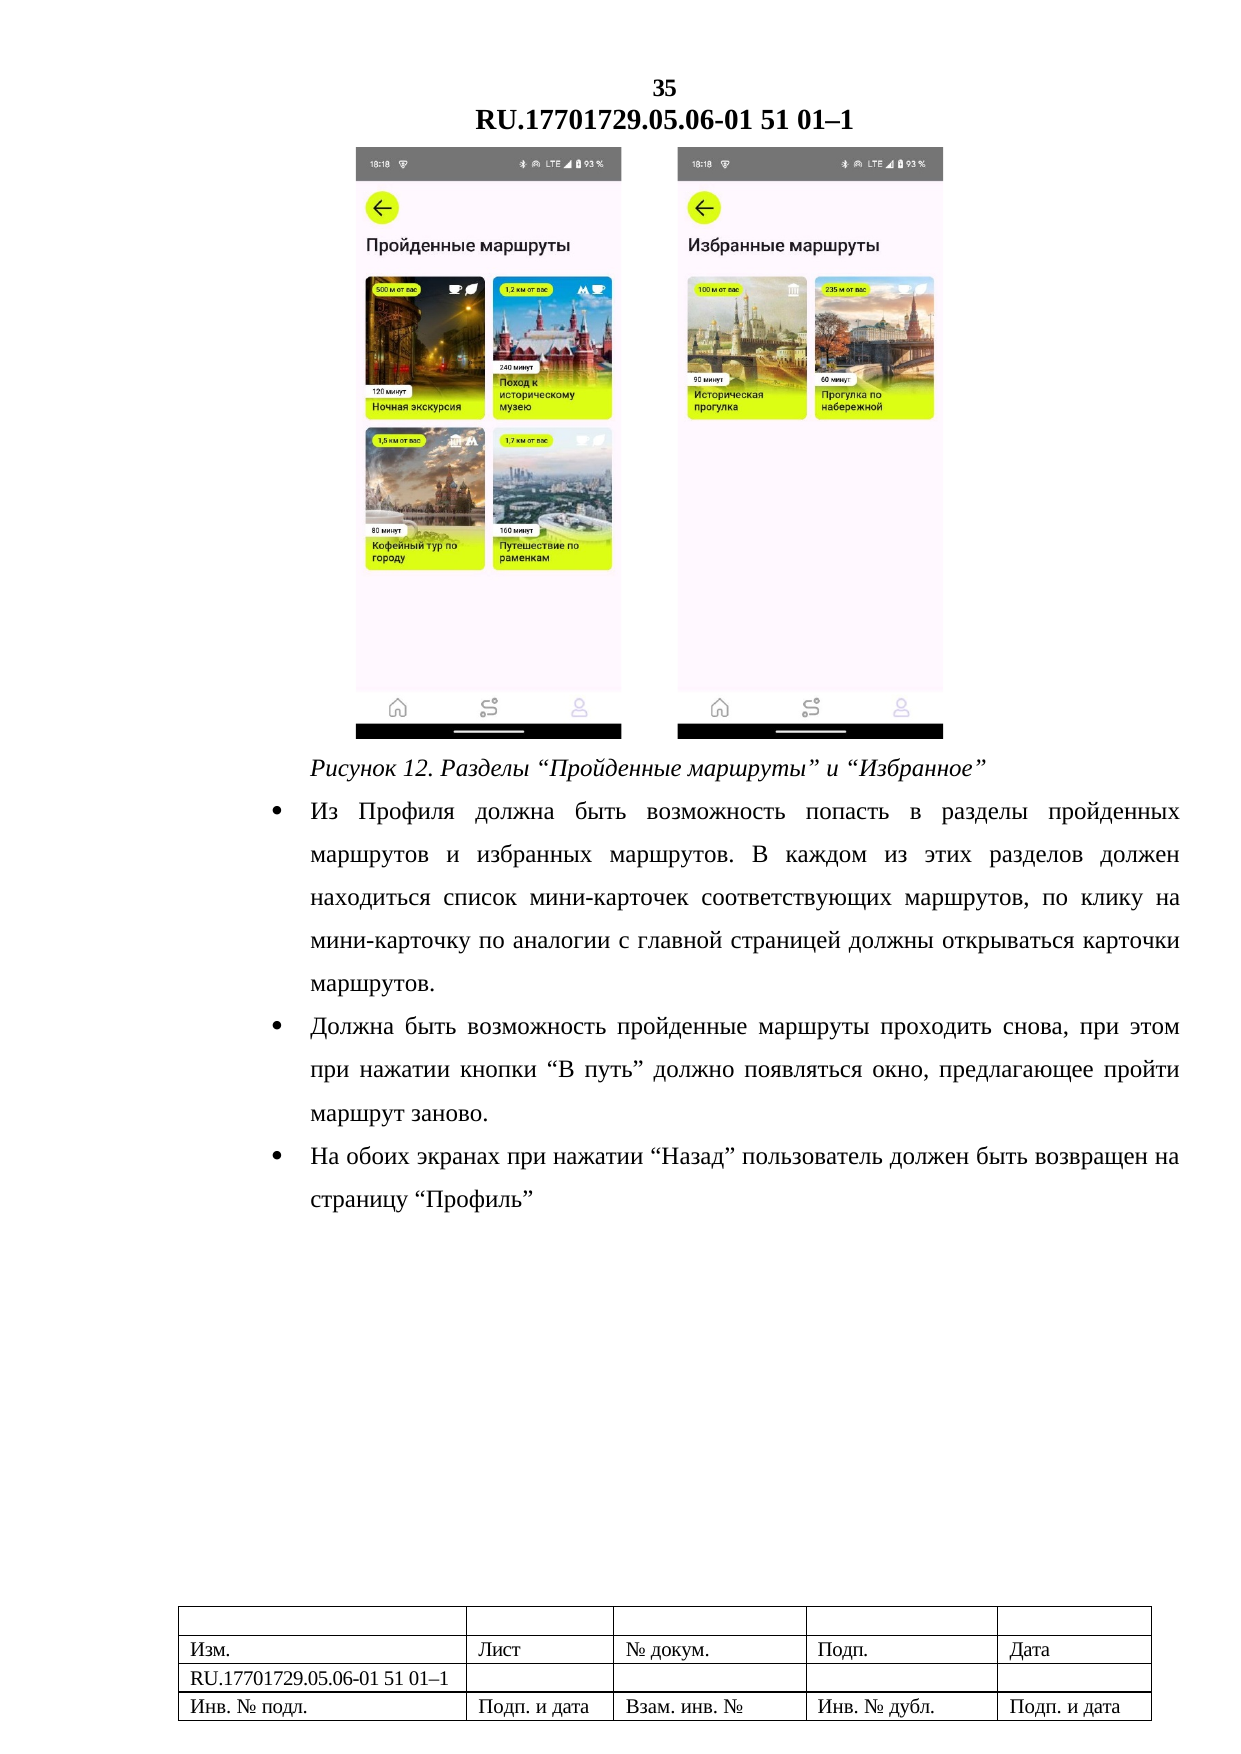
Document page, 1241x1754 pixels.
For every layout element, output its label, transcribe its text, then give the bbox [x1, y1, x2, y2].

list Должна быть возможность пройденные маршруты проходить снова, при этом при нажатии кнопки “В путь” должно появляться окно, предлагающее пройти маршрут заново. [273, 1011, 1181, 1126]
list Из Профиля должна быть возможность попасть в разделы пройденных маршрутов и избранных маршрутов. В каждом из этих разделов должен находиться список мини-карточек соответствующих маршрутов, по клику на мини-карточку по аналогии с главной страницей должны открываться карточки маршрутов. [273, 796, 1181, 997]
list На обоих экранах при нажатии “Назад” пользователь должен быть возвращен на страницу “Профиль” [273, 1141, 1181, 1213]
text Рисунок 12. Разделы “Пройденные маршруты” и “Избранное” [118, 753, 1181, 781]
picture [355, 147, 622, 739]
picture [677, 147, 944, 739]
